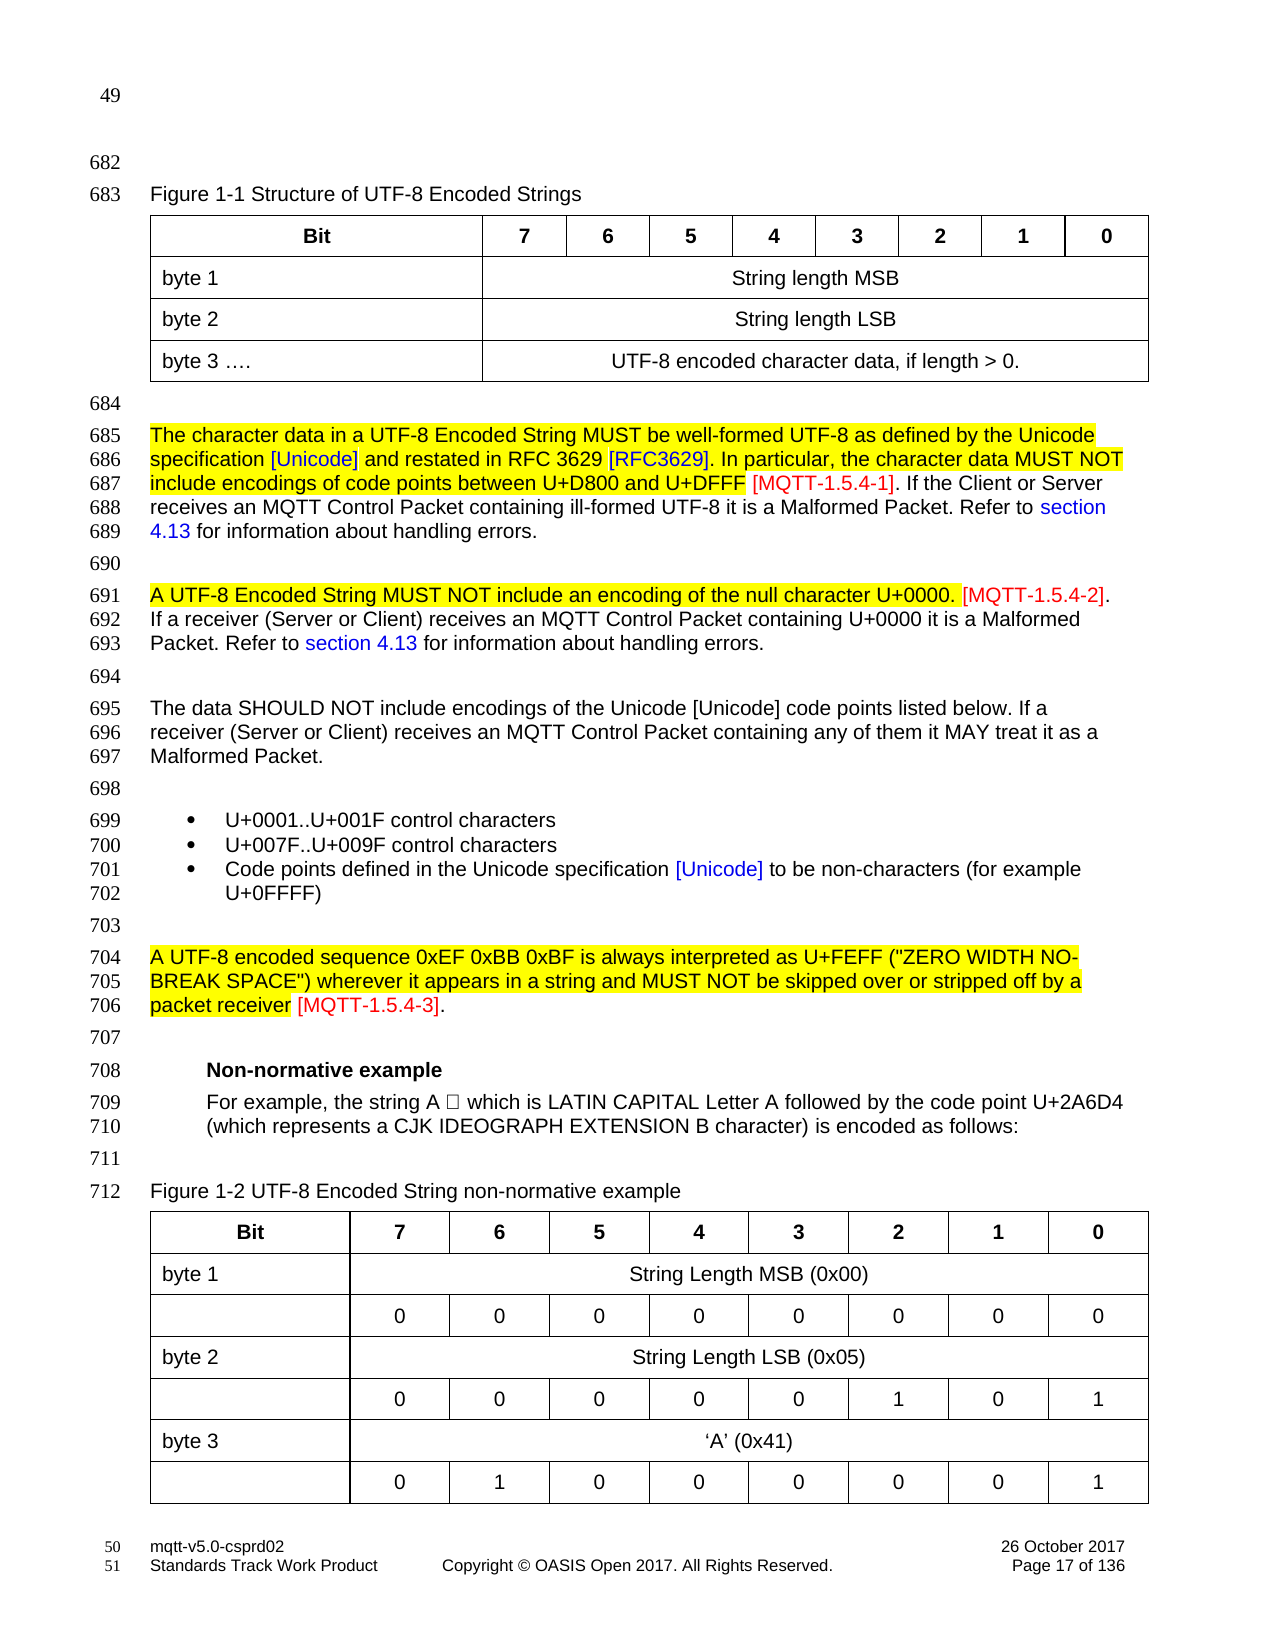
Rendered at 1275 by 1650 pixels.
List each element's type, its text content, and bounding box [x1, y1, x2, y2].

table_cell [151, 1379, 349, 1419]
table_cell 0 [749, 1379, 848, 1419]
table_cell String length MSB [483, 257, 1148, 298]
table_cell 0 [351, 1379, 449, 1419]
table_cell ‘A’ (0x41) [351, 1420, 1148, 1461]
table_cell 0 [450, 1295, 549, 1336]
text Figure 1-1 Structure of UTF-8 Encoded Strings [150, 182, 1125, 206]
table_cell String length LSB [483, 299, 1148, 339]
table_header 3 [749, 1212, 848, 1252]
table_cell byte 3 [151, 1420, 349, 1461]
table_cell byte 3 …. [151, 341, 482, 381]
table_header 3 [816, 216, 898, 256]
text For example, the string A𪛔 which is LATIN CAPITAL Letter A followed by the code point U+2A6D4 (which represents a CJK IDEOGRAPH EXTENSION B character) is encoded as follows: [206, 1090, 1125, 1138]
text A UTF-8 Encoded String MUST NOT include an encoding of the null character U+0000. [MQTT-1.5.4-2]. If a receiver (Server or Client) receives an MQTT Control Packet containing U+0000 it is a Malformed Packet. Refer to section 4.13 for information about handling errors. [150, 583, 1125, 655]
table_cell 0 [949, 1295, 1048, 1336]
table_cell byte 1 [151, 1254, 349, 1294]
text The character data in a UTF-8 Encoded String MUST be well-formed UTF-8 as defined by the Unicode specification [Unicode] and restated in RFC 3629 [RFC3629]. In particular, the character data MUST NOT include encodings of code points between U+D800 and U+DFFF [MQTT-1.5.4-1]. If the Client or Server receives an MQTT Control Packet containing ill-formed UTF-8 it is a Malformed Packet. Refer to section 4.13 for information about handling errors. [150, 423, 1125, 543]
table_cell 1 [849, 1379, 948, 1419]
table_cell 0 [749, 1295, 848, 1336]
table_cell 0 [749, 1462, 848, 1502]
table_cell 0 [450, 1379, 549, 1419]
table_cell 0 [849, 1295, 948, 1336]
table_header 7 [351, 1212, 449, 1252]
text Figure 1-2 UTF-8 Encoded String non-normative example [150, 1178, 1125, 1202]
table_cell 0 [550, 1295, 649, 1336]
table_header 6 [450, 1212, 549, 1252]
table_cell 0 [351, 1295, 449, 1336]
table_header 5 [550, 1212, 649, 1252]
table_header 5 [650, 216, 732, 256]
table_header 1 [949, 1212, 1048, 1252]
table_header 0 [1066, 216, 1148, 256]
text Non-normative example [206, 1058, 1125, 1082]
table_cell 0 [650, 1462, 748, 1502]
table_header 1 [982, 216, 1064, 256]
table_header Bit [151, 216, 482, 256]
table_cell [151, 1462, 349, 1502]
table_header 2 [899, 216, 981, 256]
list Code points defined in the Unicode specification [Unicode] to be non-characters (for example U+0FFFF) [187, 856, 1125, 904]
text The data SHOULD NOT include encodings of the Unicode [Unicode] code points listed below. If a receiver (Server or Client) receives an MQTT Control Packet containing any of them it MAY treat it as a Malformed Packet. [150, 696, 1125, 768]
table_cell String Length MSB (0x00) [351, 1254, 1148, 1294]
table_cell byte 1 [151, 257, 482, 298]
table_header 6 [567, 216, 649, 256]
table_cell 1 [1049, 1462, 1148, 1502]
list U+007F..U+009F control characters [187, 832, 1125, 856]
table_cell 0 [650, 1295, 748, 1336]
table_header 2 [849, 1212, 948, 1252]
table_cell 1 [450, 1462, 549, 1502]
table_cell String Length LSB (0x05) [351, 1337, 1148, 1377]
table_header Bit [151, 1212, 349, 1252]
table_cell 0 [550, 1462, 649, 1502]
table_cell [151, 1295, 349, 1336]
table_cell 0 [849, 1462, 948, 1502]
table_cell 0 [650, 1379, 748, 1419]
table_cell 0 [949, 1379, 1048, 1419]
table_cell 0 [550, 1379, 649, 1419]
table_cell 0 [1049, 1295, 1148, 1336]
table_cell UTF-8 encoded character data, if length > 0. [483, 341, 1148, 381]
list U+0001..U+001F control characters [187, 808, 1125, 832]
table_header 4 [733, 216, 815, 256]
table_header 7 [483, 216, 566, 256]
table_cell 1 [1049, 1379, 1148, 1419]
table_cell byte 2 [151, 1337, 349, 1377]
table_cell 0 [949, 1462, 1048, 1502]
text A UTF-8 encoded sequence 0xEF 0xBB 0xBF is always interpreted as U+FEFF ("ZERO WIDTH NO-BREAK SPACE") wherever it appears in a string and MUST NOT be skipped over or stripped off by a packet receiver [MQTT-1.5.4-3]. [291, 945, 1125, 1017]
table_header 4 [650, 1212, 748, 1252]
table_header 0 [1049, 1212, 1148, 1252]
table_cell byte 2 [151, 299, 482, 339]
table_cell 0 [351, 1462, 449, 1502]
